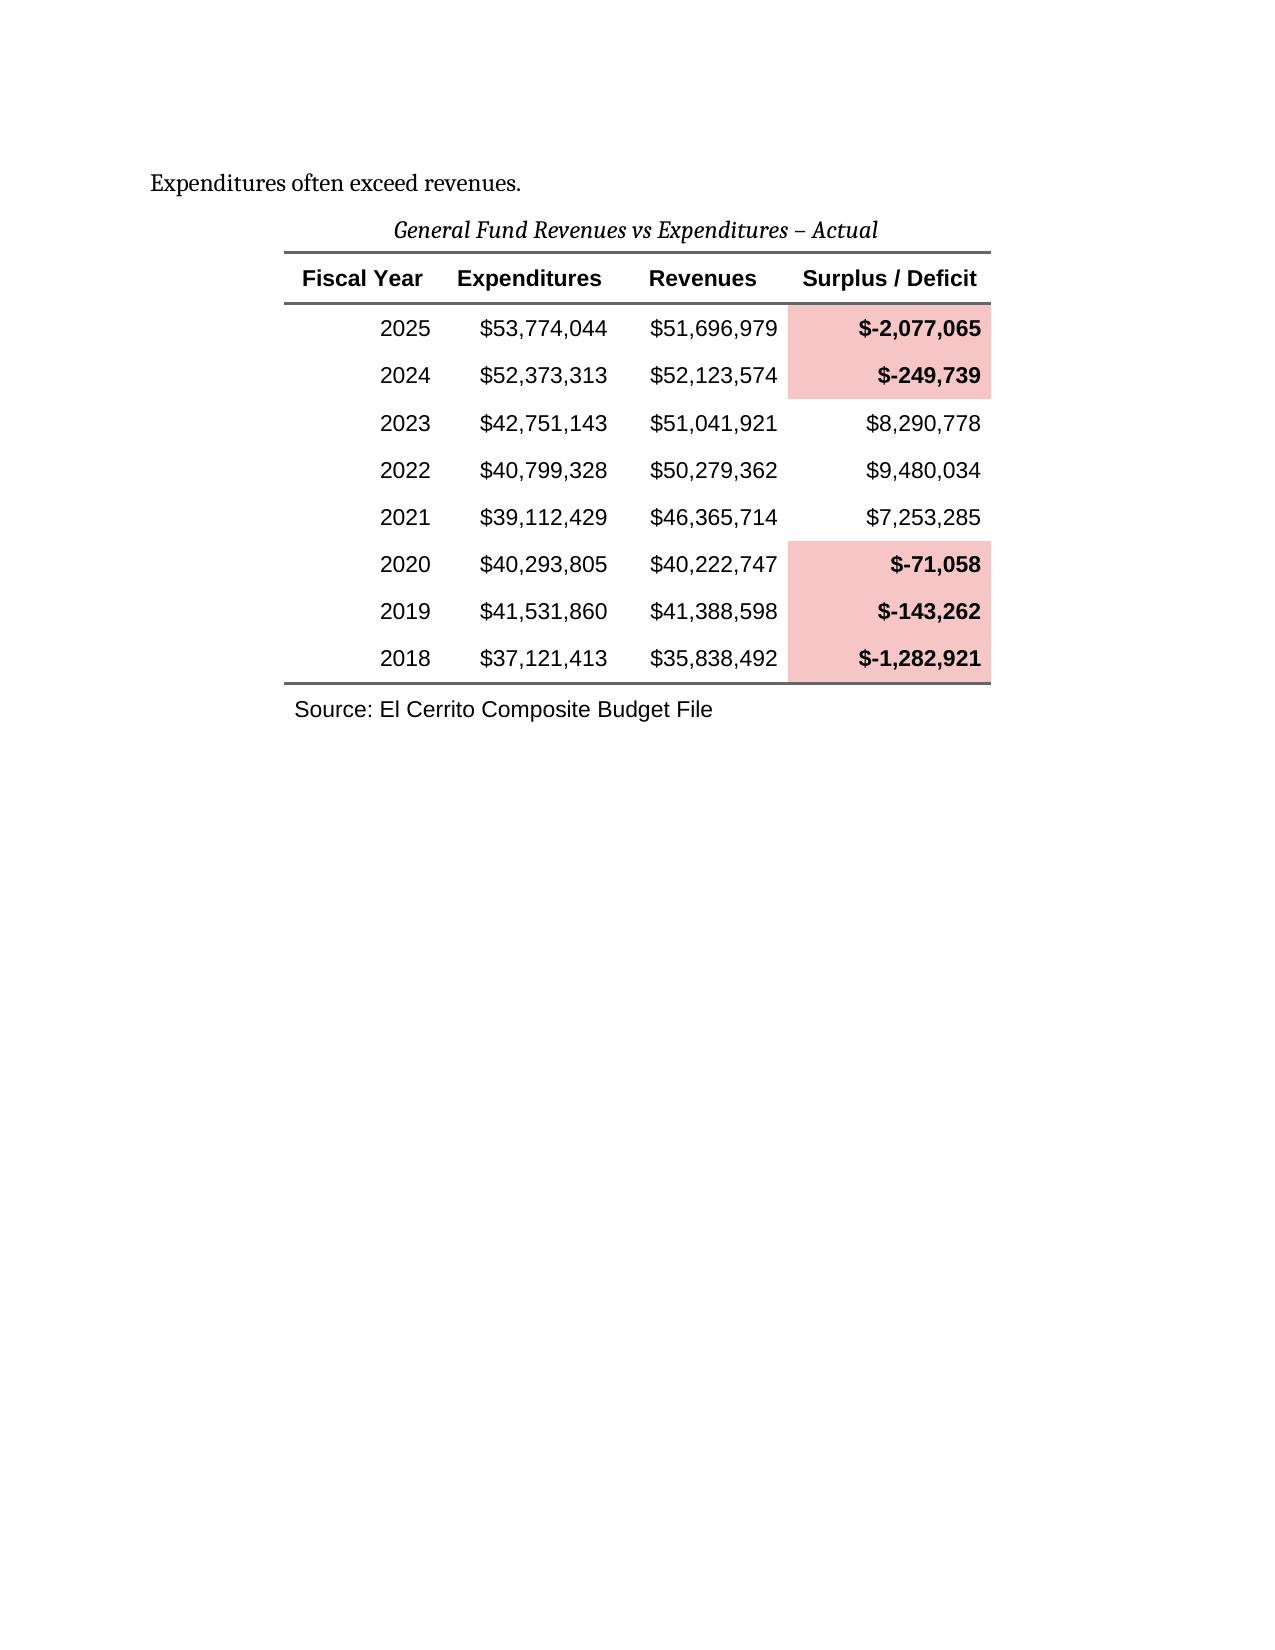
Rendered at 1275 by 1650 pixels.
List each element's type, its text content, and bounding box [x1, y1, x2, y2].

table_header Surplus / Deficit [788, 254, 991, 302]
table_header Revenues [618, 254, 788, 302]
table_cell 2018 [284, 635, 441, 682]
table_cell $8,290,778 [788, 399, 991, 446]
table_cell $52,373,313 [441, 352, 618, 399]
table_cell $41,531,860 [441, 588, 618, 635]
table_cell $7,253,285 [788, 494, 991, 541]
table_cell Source: El Cerrito Composite Budget File [284, 685, 991, 732]
table_cell $-143,262 [788, 588, 991, 635]
text Expenditures often exceed revenues. [150, 169, 1125, 197]
table_cell $51,696,979 [618, 305, 788, 352]
table_cell $40,222,747 [618, 541, 788, 588]
table_cell $53,774,044 [441, 305, 618, 352]
table_cell 2019 [284, 588, 441, 635]
table_cell 2024 [284, 352, 441, 399]
table_cell $52,123,574 [618, 352, 788, 399]
table_cell $51,041,921 [618, 399, 788, 446]
table_cell $40,293,805 [441, 541, 618, 588]
table_cell $46,365,714 [618, 494, 788, 541]
table_cell $-249,739 [788, 352, 991, 399]
table_cell $50,279,362 [618, 446, 788, 493]
table_cell 2022 [284, 446, 441, 493]
table_header Expenditures [441, 254, 618, 302]
table_cell 2023 [284, 399, 441, 446]
table_cell $-1,282,921 [788, 635, 991, 682]
table_cell $39,112,429 [441, 494, 618, 541]
table_cell 2025 [284, 305, 441, 352]
table_cell $42,751,143 [441, 399, 618, 446]
table_cell $41,388,598 [618, 588, 788, 635]
text General Fund Revenues vs Expenditures – Actual [156, 216, 1119, 245]
table_cell $-71,058 [788, 541, 991, 588]
table_cell $35,838,492 [618, 635, 788, 682]
table_cell 2020 [284, 541, 441, 588]
table_cell $9,480,034 [788, 446, 991, 493]
table_cell $-2,077,065 [788, 305, 991, 352]
table_header Fiscal Year [284, 254, 441, 302]
table_cell 2021 [284, 494, 441, 541]
table_cell $40,799,328 [441, 446, 618, 493]
table_cell $37,121,413 [441, 635, 618, 682]
